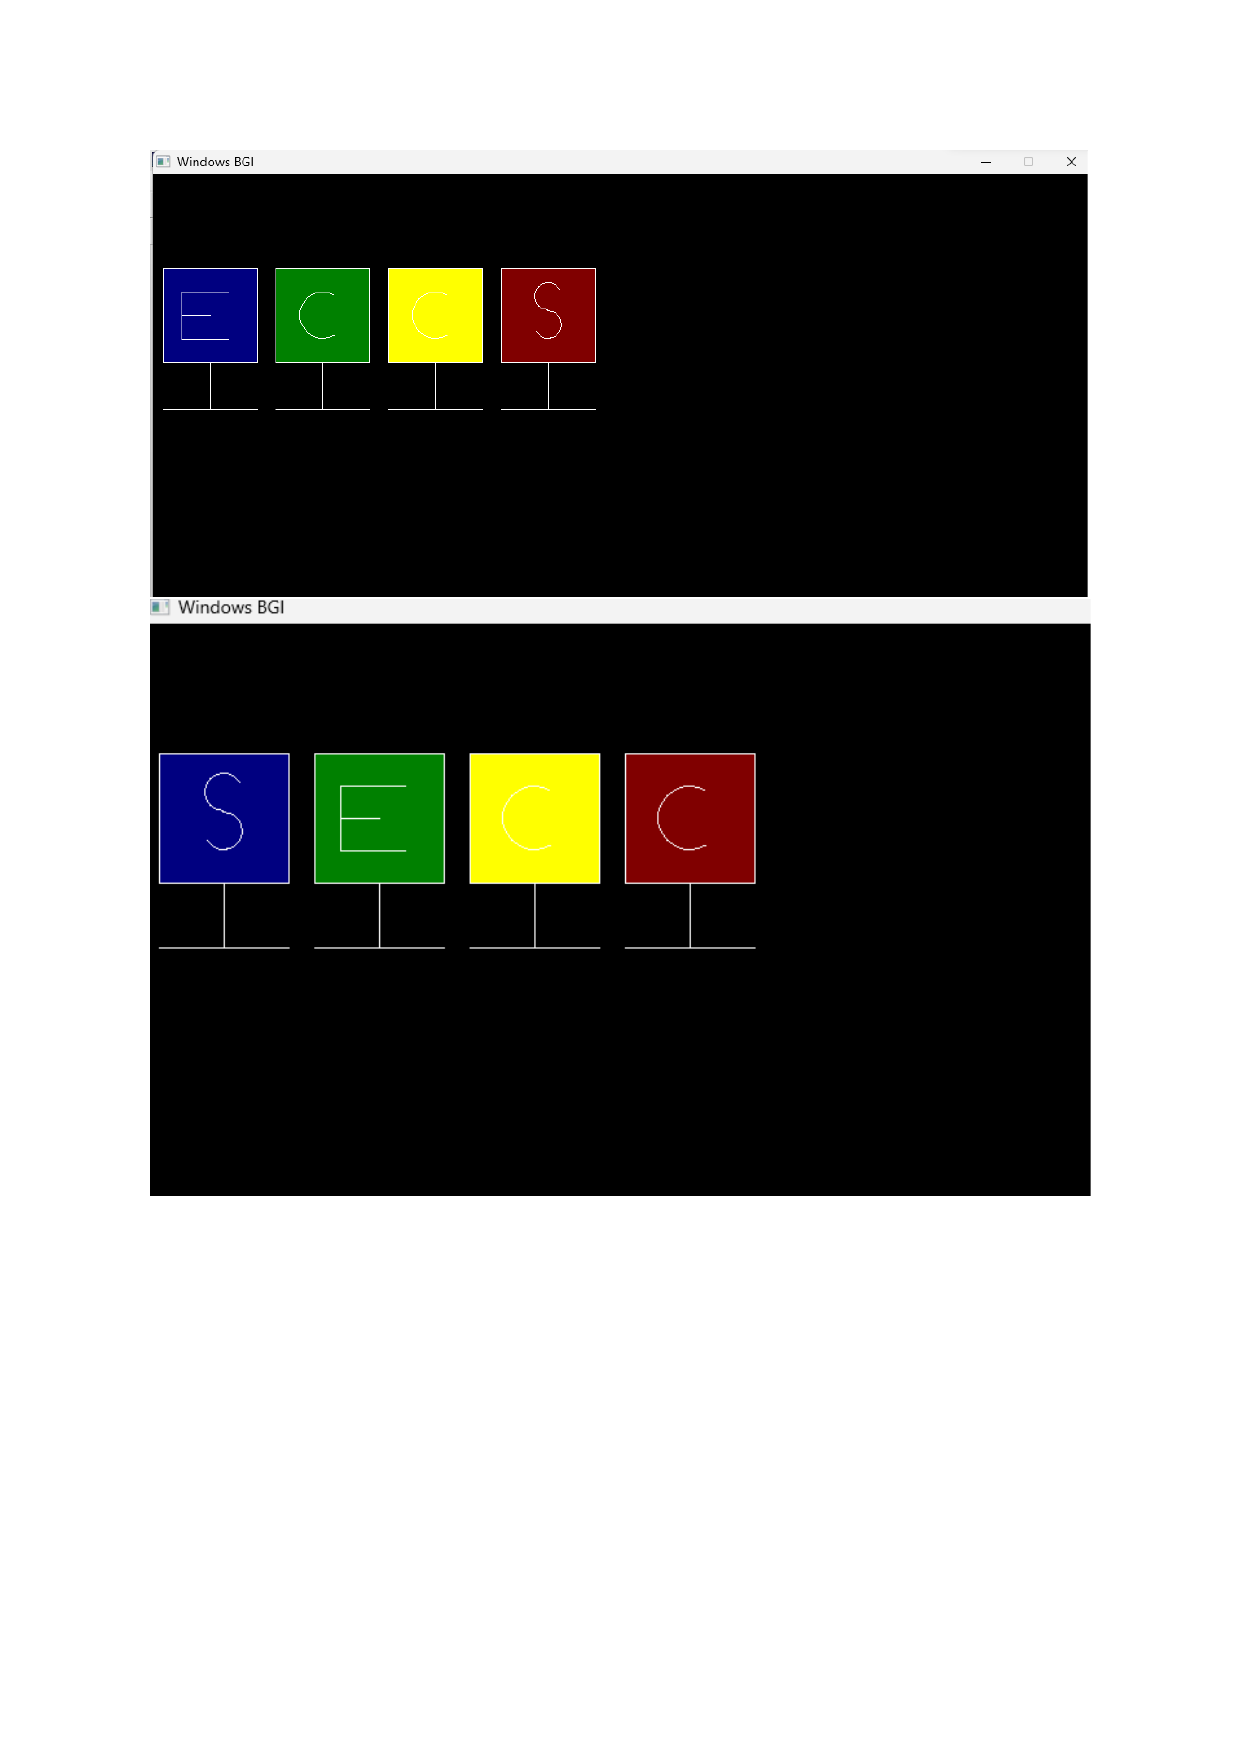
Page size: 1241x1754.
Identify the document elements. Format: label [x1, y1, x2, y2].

picture [150, 150, 1088, 597]
picture [150, 599, 1091, 1196]
